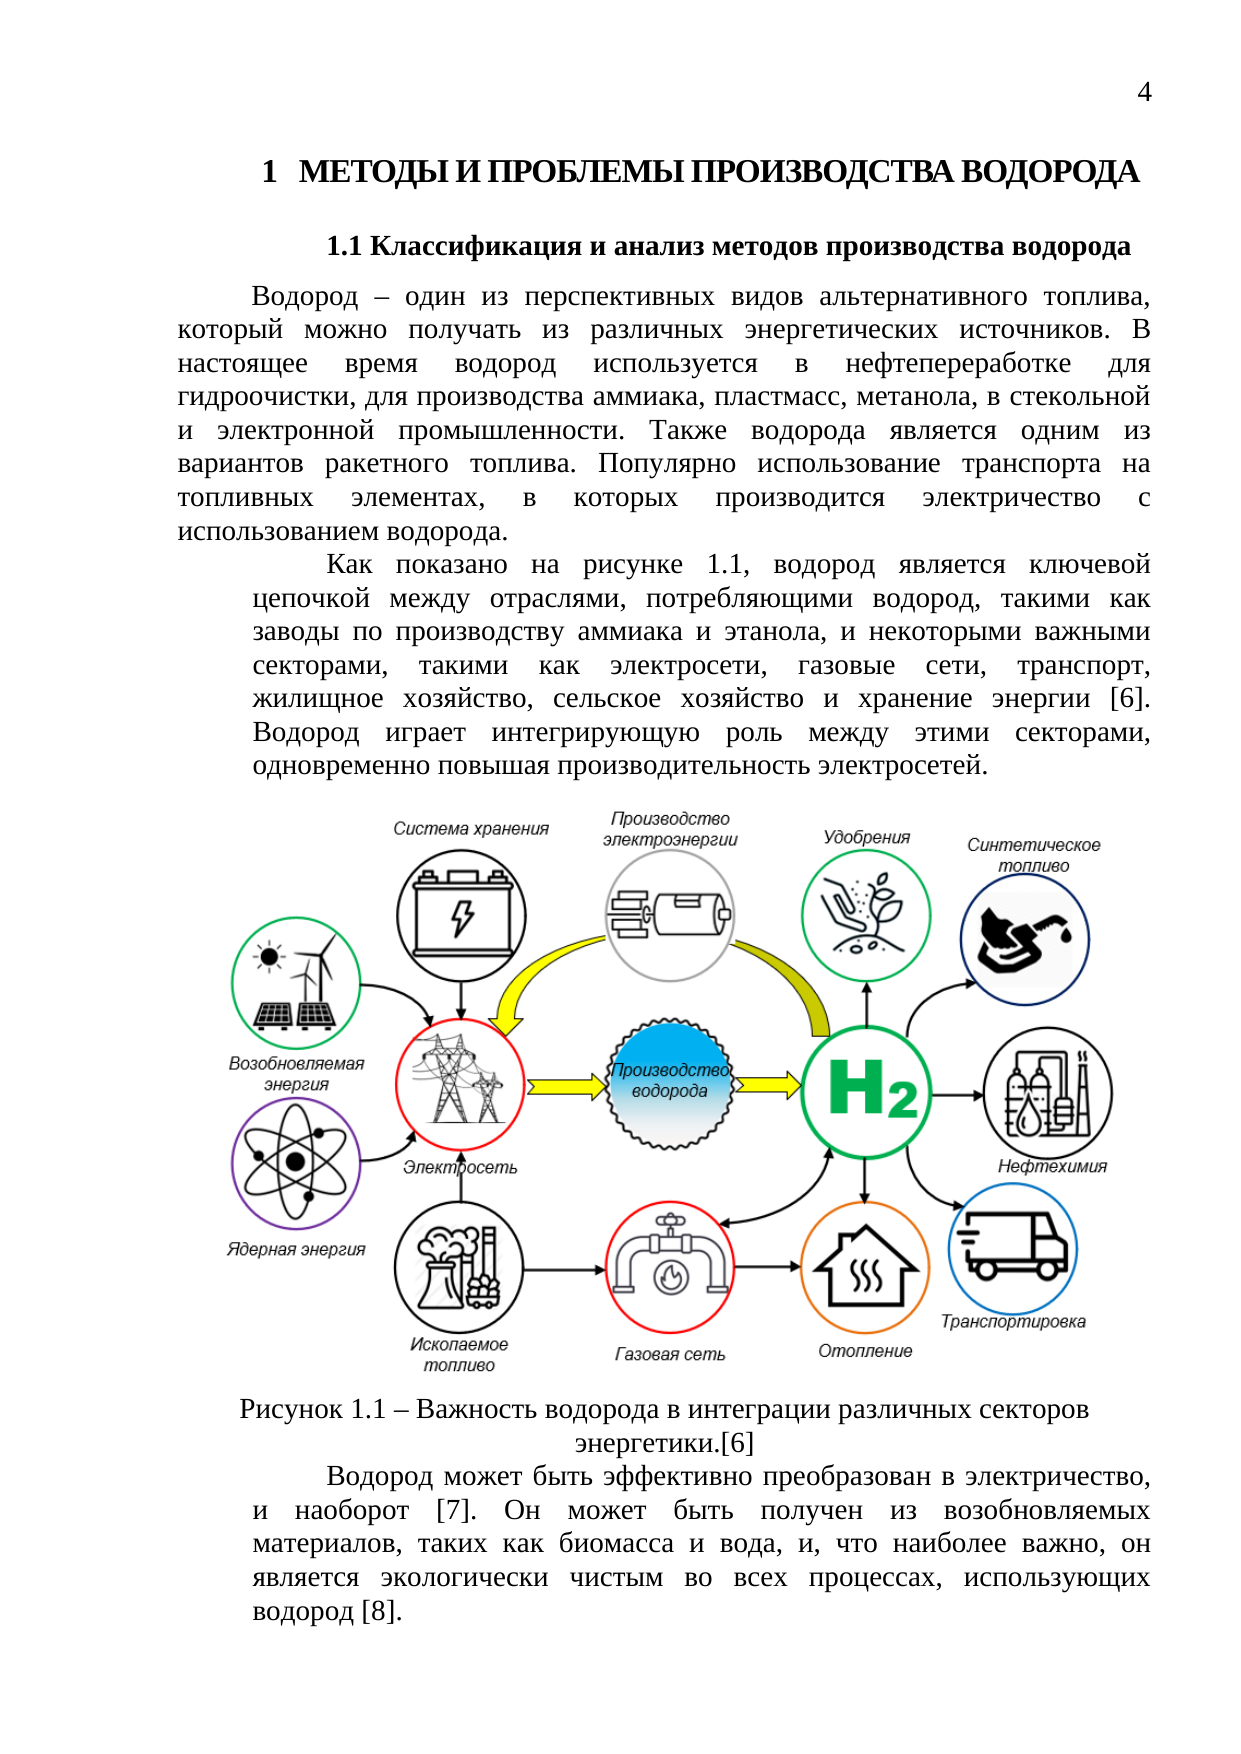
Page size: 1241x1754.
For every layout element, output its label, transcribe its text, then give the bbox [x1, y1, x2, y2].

title МЕТОДЫ И ПРОБЛЕМЫ ПРОИЗВОДСТВА ВОДОРОДА [251, 152, 1152, 190]
text Как показано на рисунке 1.1, водород является ключевой цепочкой между отраслями, потребляющими водород, такими как заводы по производству аммиака и этанола, и некоторыми важными секторами, такими как электросети, газовые сети, транспорт, жилищное хозяйство, сельское хозяйство и хранение энергии [6]. Водород играет интегрирующую роль между этими секторами, одновременно повышая производительность электросетей. [252, 546, 1152, 781]
text Водород может быть эффективно преобразован в электричество, и наоборот [7]. Он может быть получен из возобновляемых материалов, таких как биомасса и вода, и, что наиболее важно, он является экологически чистым во всех процессах, использующих водород [8]. [252, 1458, 1152, 1626]
picture [177, 781, 1152, 1392]
text Рисунок 1.1 – Важность водорода в интеграции различных секторов энергетики.[6] [177, 1392, 1152, 1458]
list Водород – один из перспективных видов альтернативного топлива, который можно получать из различных энергетических источников. В настоящее время водород используется в нефтепереработке для гидроочистки, для производства аммиака, пластмасс, метанола, в стекольной и электронной промышленности. Также водорода является одним из вариантов ракетного топлива. Популярно использование транспорта на топливных элементах, в которых производится электричество с использованием водорода. [177, 278, 1152, 546]
subtitle 1.1 Классификация и анализ методов производства водорода [252, 228, 1152, 261]
